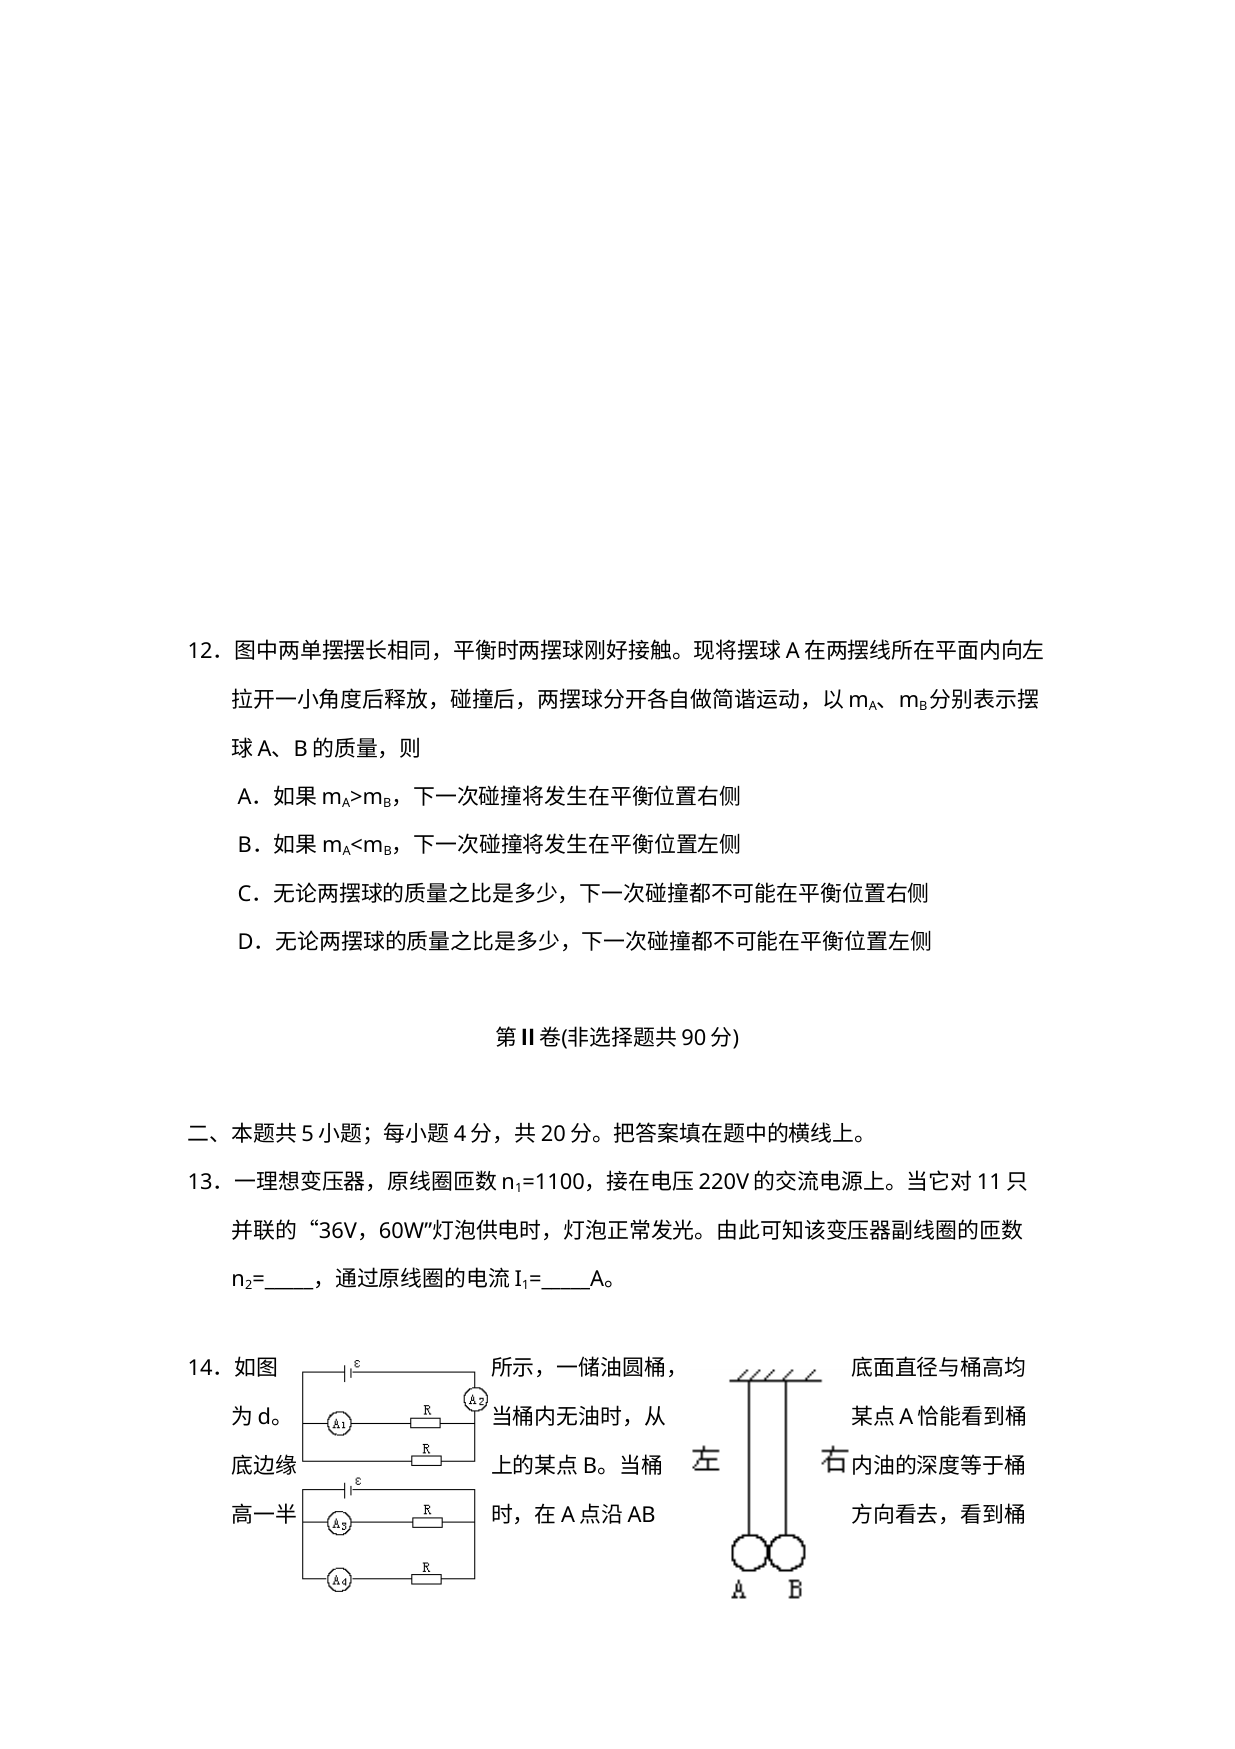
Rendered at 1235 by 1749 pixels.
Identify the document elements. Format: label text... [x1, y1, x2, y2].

text C．无论两摆球的质量之比是多少，下一次碰撞都不可能在平衡位置右侧 [187, 876, 1047, 908]
text 13．一理想变压器，原线圈匝数n1=1100，接在电压220V的交流电源上。当它对11只并联的“36V，60W”灯泡供电时，灯泡正常发光。由此可知该变压器副线圈的匝数n2=_____，通过原线圈的电流I1=_____A。 [187, 1164, 1047, 1294]
picture [298, 1359, 491, 1594]
text B．如果mA<mB，下一次碰撞将发生在平衡位置左侧 [187, 827, 1047, 860]
text 14．如图所示，一储油圆桶，底面直径与桶高均为d。当桶内无油时，从某点A恰能看到桶底边缘上的某点B。当桶内油的深度等于桶高一半时，在A点沿AB方向看去，看到桶底上的C点，C、B相距d/4。由此可得油的折射率n=_____；光在油中传播的速度v=_____m/s。（结果可用根式表示） [187, 1350, 1047, 1529]
text 第Ⅱ卷(非选择题共90分) [187, 1019, 1047, 1052]
text 12．图中两单摆摆长相同，平衡时两摆球刚好接触。现将摆球A在两摆线所在平面内向左拉开一小角度后释放，碰撞后，两摆球分开各自做简谐运动，以mA、mB分别表示摆球A、B的质量，则 [187, 633, 1047, 763]
text A．如果mA>mB，下一次碰撞将发生在平衡位置右侧 [187, 779, 1047, 811]
text 二、本题共5小题；每小题4分，共20分。把答案填在题中的横线上。 [187, 1115, 1047, 1148]
text D．无论两摆球的质量之比是多少，下一次碰撞都不可能在平衡位置左侧 [187, 924, 1047, 956]
picture [689, 1368, 851, 1605]
